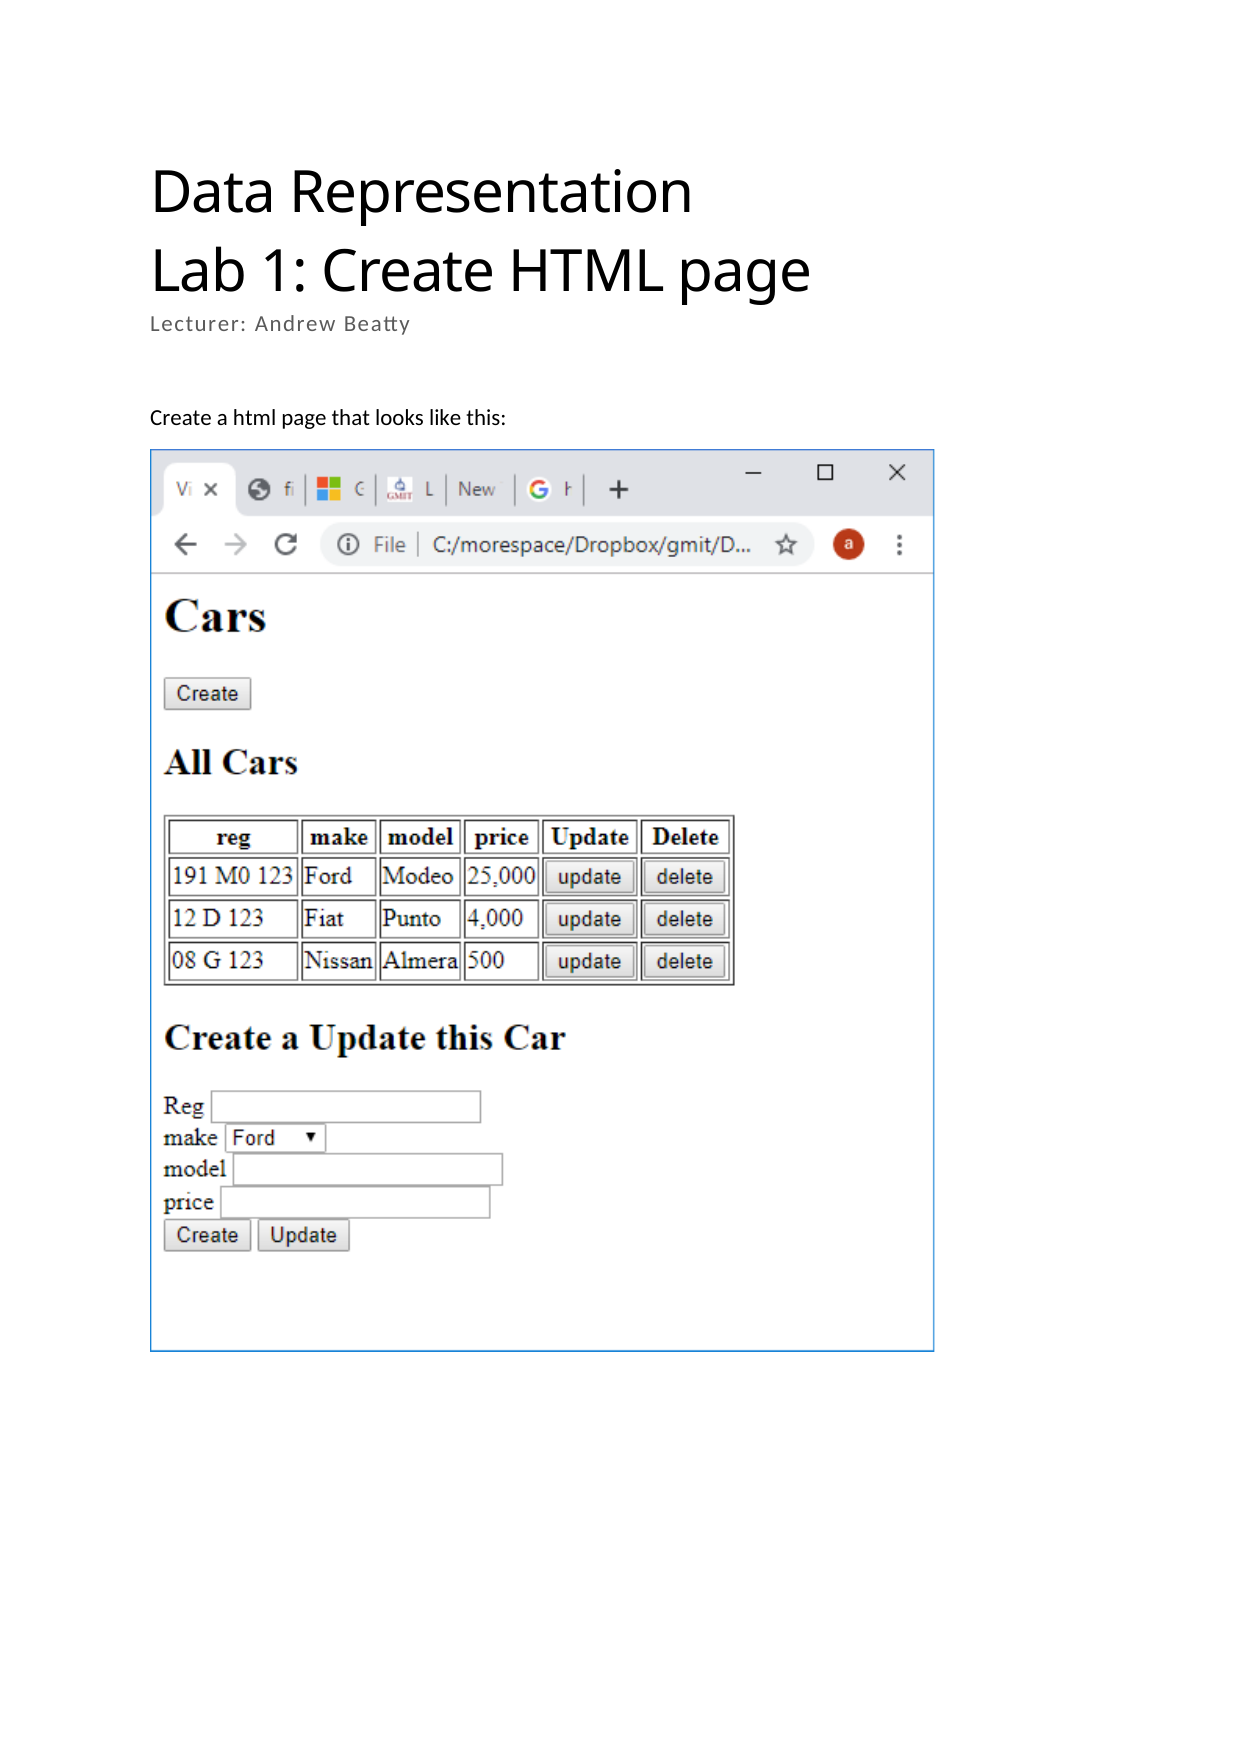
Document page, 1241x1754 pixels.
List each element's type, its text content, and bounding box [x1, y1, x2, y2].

picture [150, 449, 935, 1352]
title Data Representation [150, 150, 1090, 229]
text Create a html page that looks like this: [150, 403, 1090, 431]
subtitle Lecturer: Andrew Beatty [150, 309, 1090, 337]
title Lab 1: Create HTML page [150, 229, 1090, 309]
